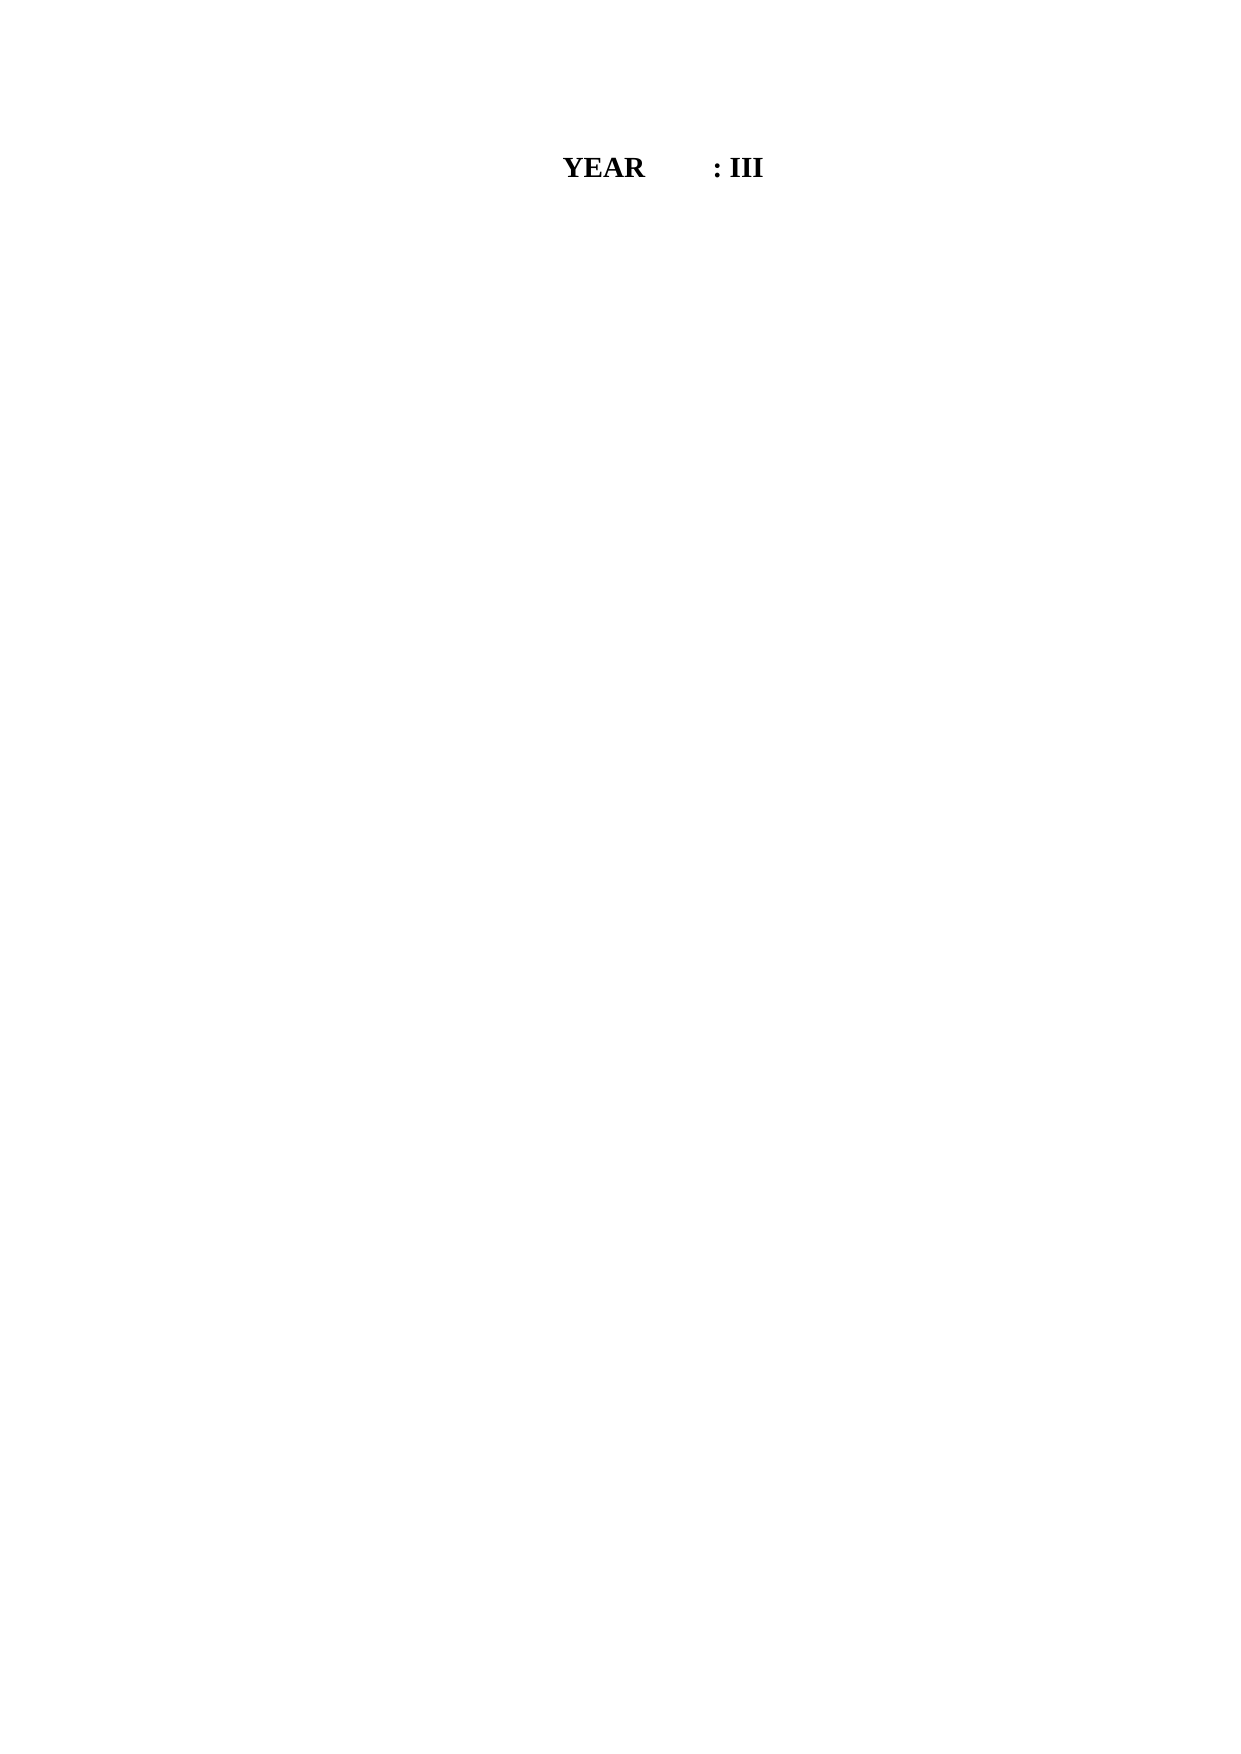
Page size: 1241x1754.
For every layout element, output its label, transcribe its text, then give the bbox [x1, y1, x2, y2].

text YEAR : III [487, 150, 1053, 183]
